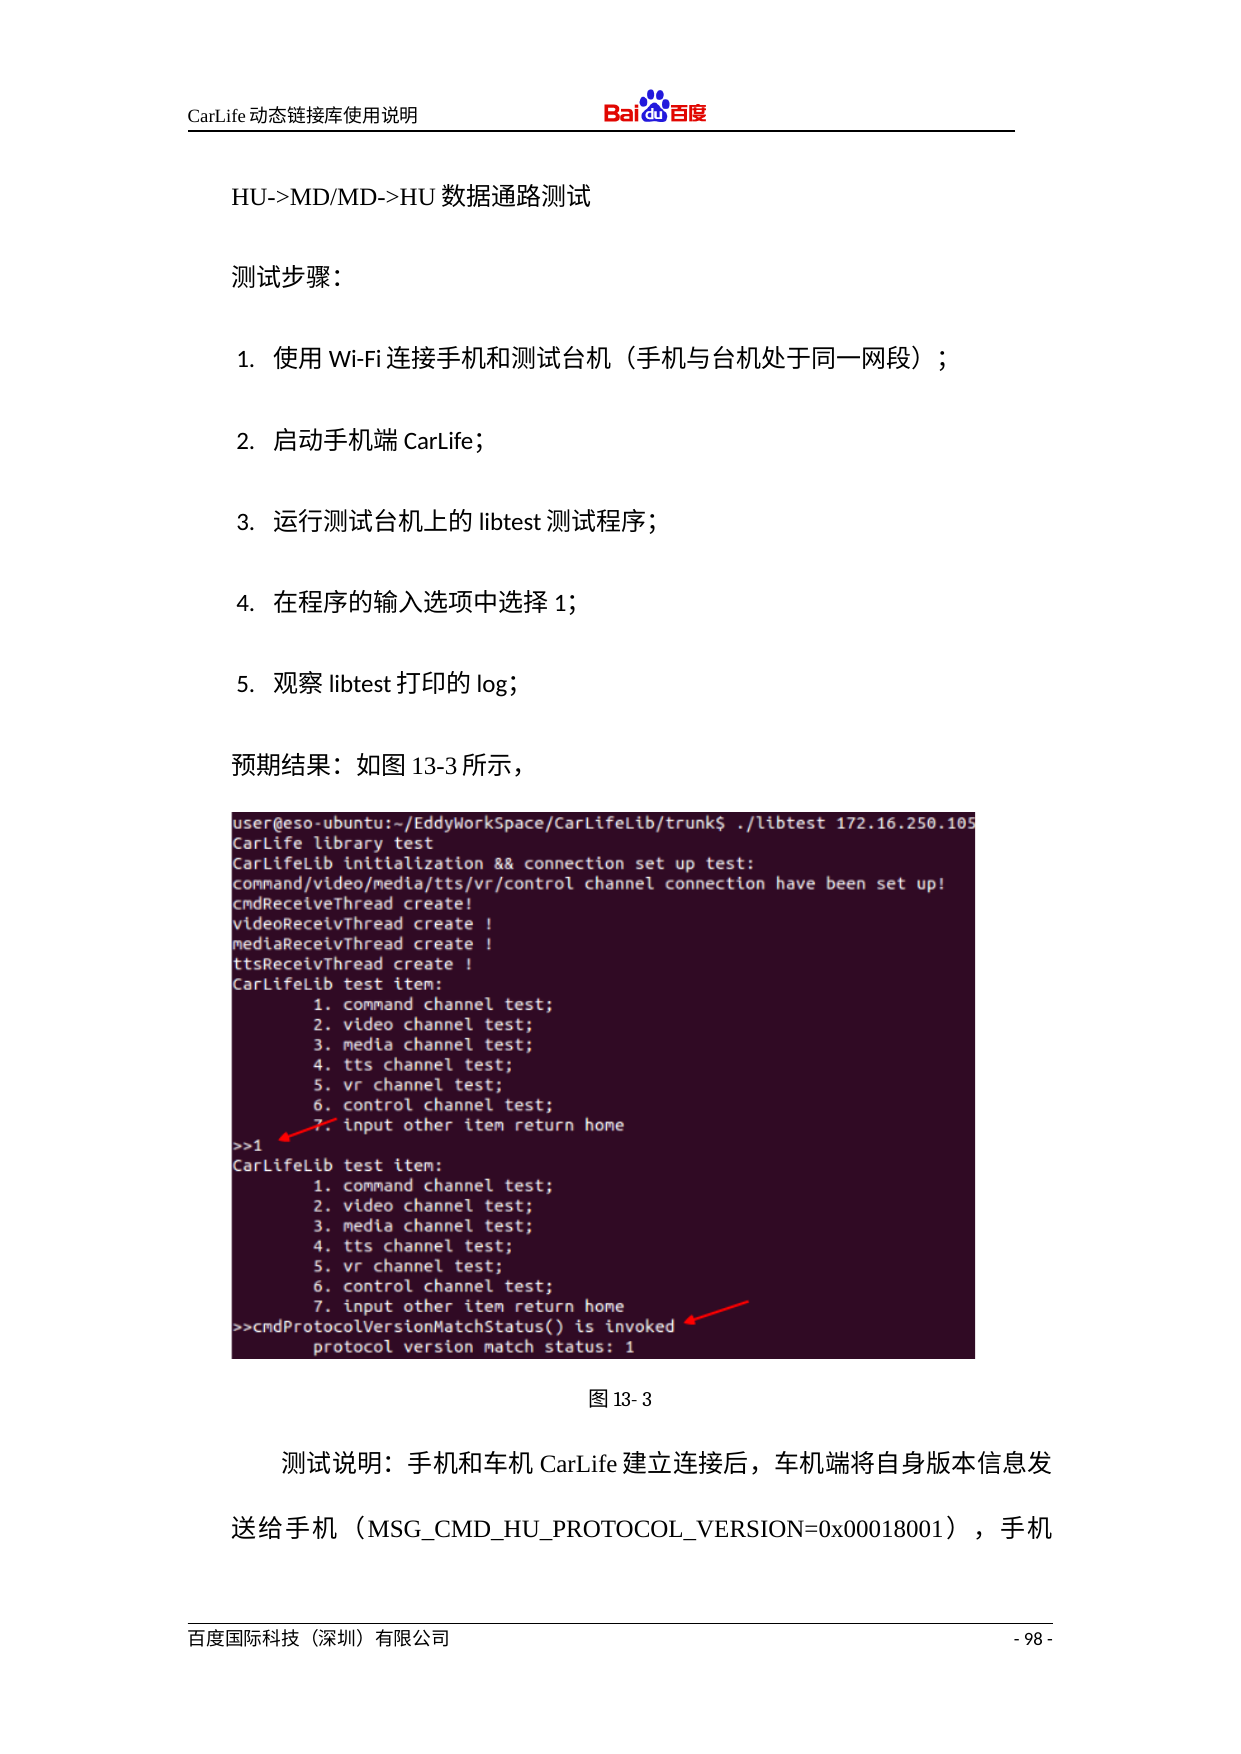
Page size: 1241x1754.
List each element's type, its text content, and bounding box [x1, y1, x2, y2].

list 预期结果：如图13-3所示， [231, 731, 1053, 796]
list 运行测试台机上的libtest测试程序； [236, 487, 1053, 552]
list 测试步骤： [231, 243, 1053, 308]
picture [603, 88, 707, 123]
text 图13- 3 [187, 1381, 1053, 1413]
picture [231, 812, 976, 1359]
list 在程序的输入选项中选择1； [236, 568, 1053, 633]
list 观察libtest打印的log； [236, 649, 1053, 714]
list 使用Wi-Fi连接手机和测试台机（手机与台机处于同一网段）； [236, 324, 1053, 389]
list 启动手机端CarLife； [236, 406, 1053, 471]
list HU->MD/MD->HU数据通路测试 [231, 162, 1053, 227]
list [231, 1429, 1053, 1559]
